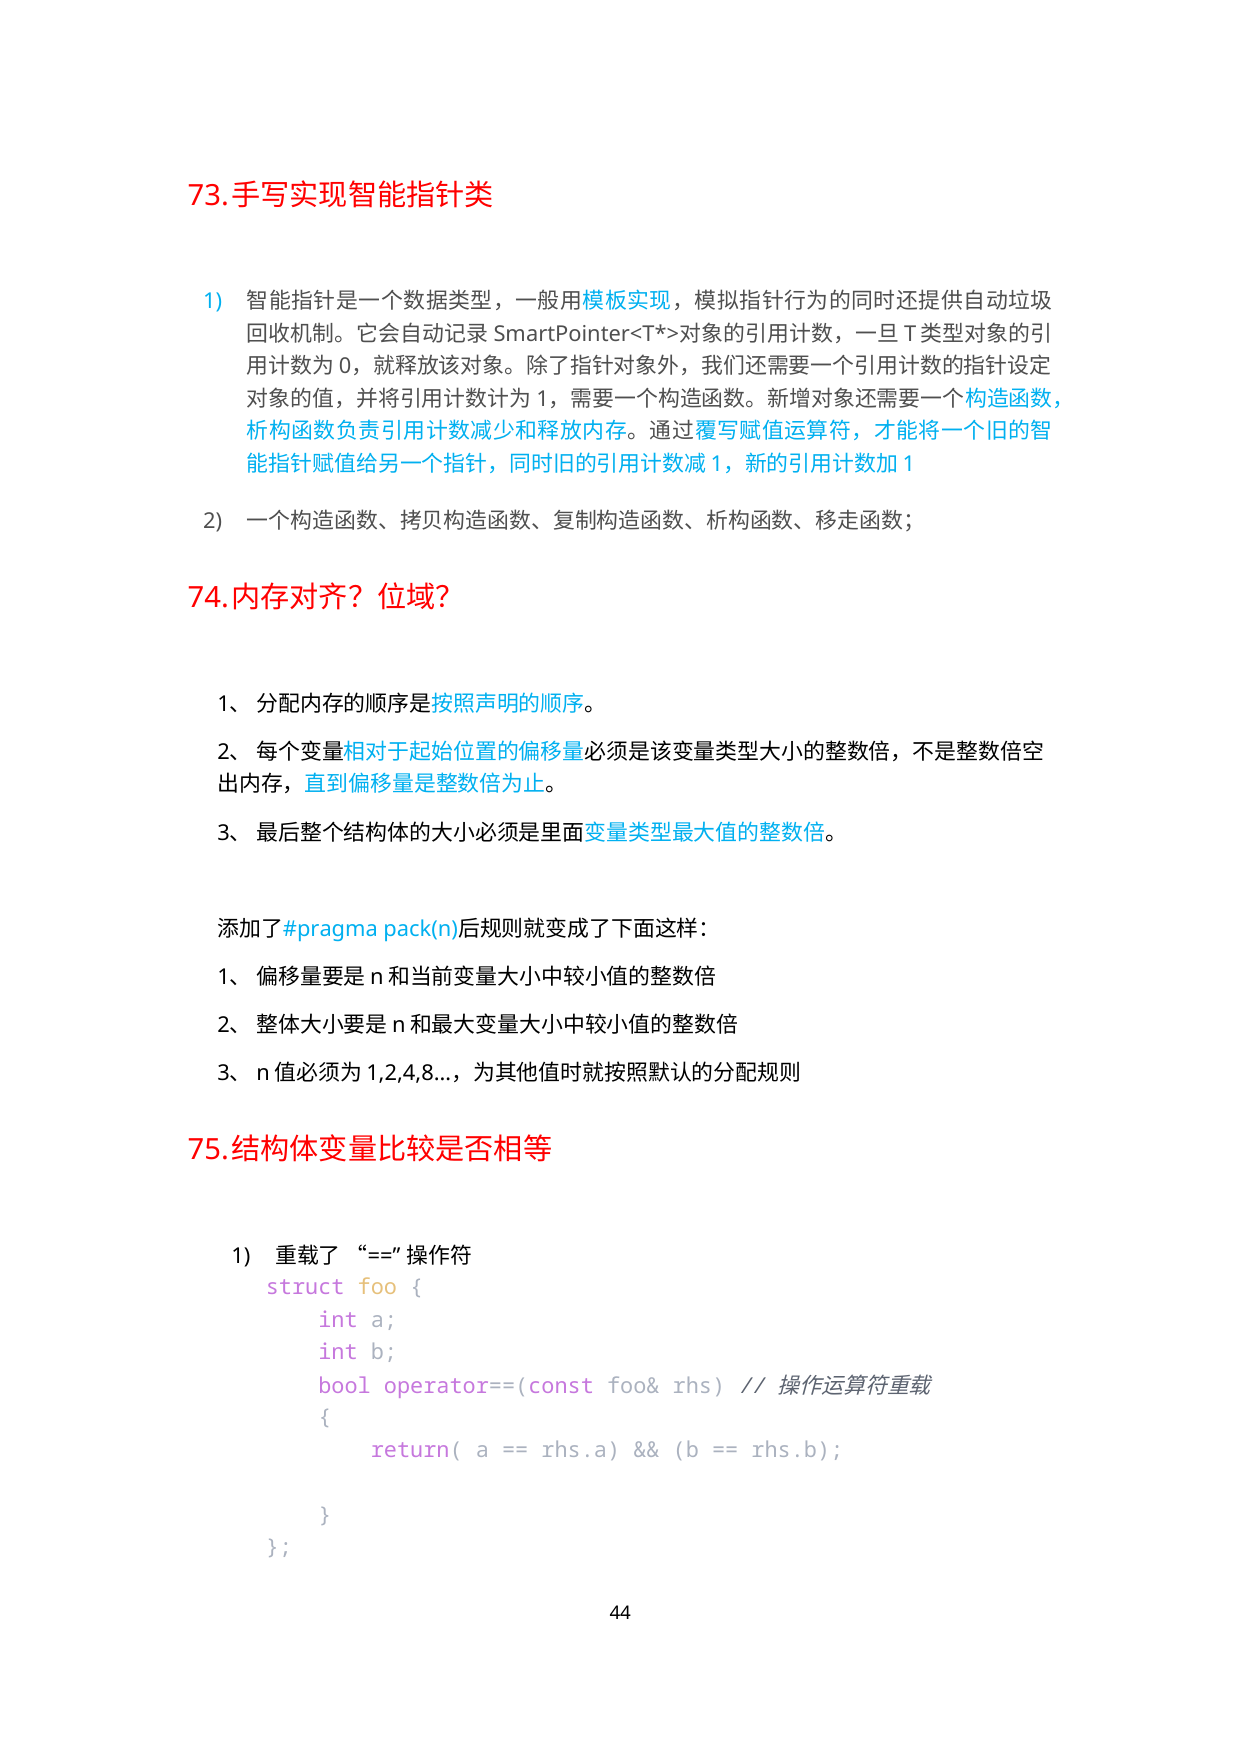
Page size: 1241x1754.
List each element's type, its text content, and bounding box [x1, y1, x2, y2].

text 1、 偏移量要是n和当前变量大小中较小值的整数倍 [217, 958, 1053, 991]
text 2、 每个变量相对于起始位置的偏移量必须是该变量类型大小的整数倍，不是整数倍空出内存，直到偏移量是整数倍为止。 [217, 733, 1053, 798]
list 智能指针是一个数据类型，一般用模板实现，模拟指针行为的同时还提供自动垃圾回收机制。它会自动记录SmartPointer<T*>对象的引用计数，一旦T类型对象的引用计数为0，就释放该对象。除了指针对象外，我们还需要一个引用计数的指针设定对象的值，并将引用计数计为1，需要一个构造函数。新增对象还需要一个构造函数，析构函数负责引用计数减少和释放内存。通过覆写赋值运算符，才能将一个旧的智能指针赋值给另一个指针，同时旧的引用计数减1，新的引用计数加1 [203, 283, 1053, 478]
subtitle 手写实现智能指针类 [187, 160, 1053, 225]
text 3、 n值必须为1,2,4,8…，为其他值时就按照默认的分配规则 [217, 1055, 1053, 1087]
text 3、 最后整个结构体的大小必须是里面变量类型最大值的整数倍。 [217, 814, 1053, 847]
text return( a == rhs.a) && (b == rhs.b); [266, 1432, 1053, 1465]
list 一个构造函数、拷贝构造函数、复制构造函数、析构函数、移走函数； [203, 503, 1053, 535]
list 重载了 “==” 操作符 [231, 1237, 1053, 1270]
text int b; [266, 1335, 1053, 1367]
text }; [266, 1530, 1053, 1562]
text 添加了#pragma pack(n)后规则就变成了下面这样： [217, 910, 1053, 943]
text 2、 整体大小要是n和最大变量大小中较小值的整数倍 [217, 1007, 1053, 1039]
subtitle 内存对齐？位域？ [187, 562, 1053, 627]
text bool operator==(const foo& rhs) // 操作运算符重载 [266, 1367, 1053, 1400]
text { [266, 1400, 1053, 1432]
text 1、 分配内存的顺序是按照声明的顺序。 [217, 685, 1053, 718]
subtitle 结构体变量比较是否相等 [187, 1114, 1053, 1179]
text int a; [266, 1302, 1053, 1335]
text struct foo { [266, 1270, 1053, 1302]
text } [266, 1497, 1053, 1530]
